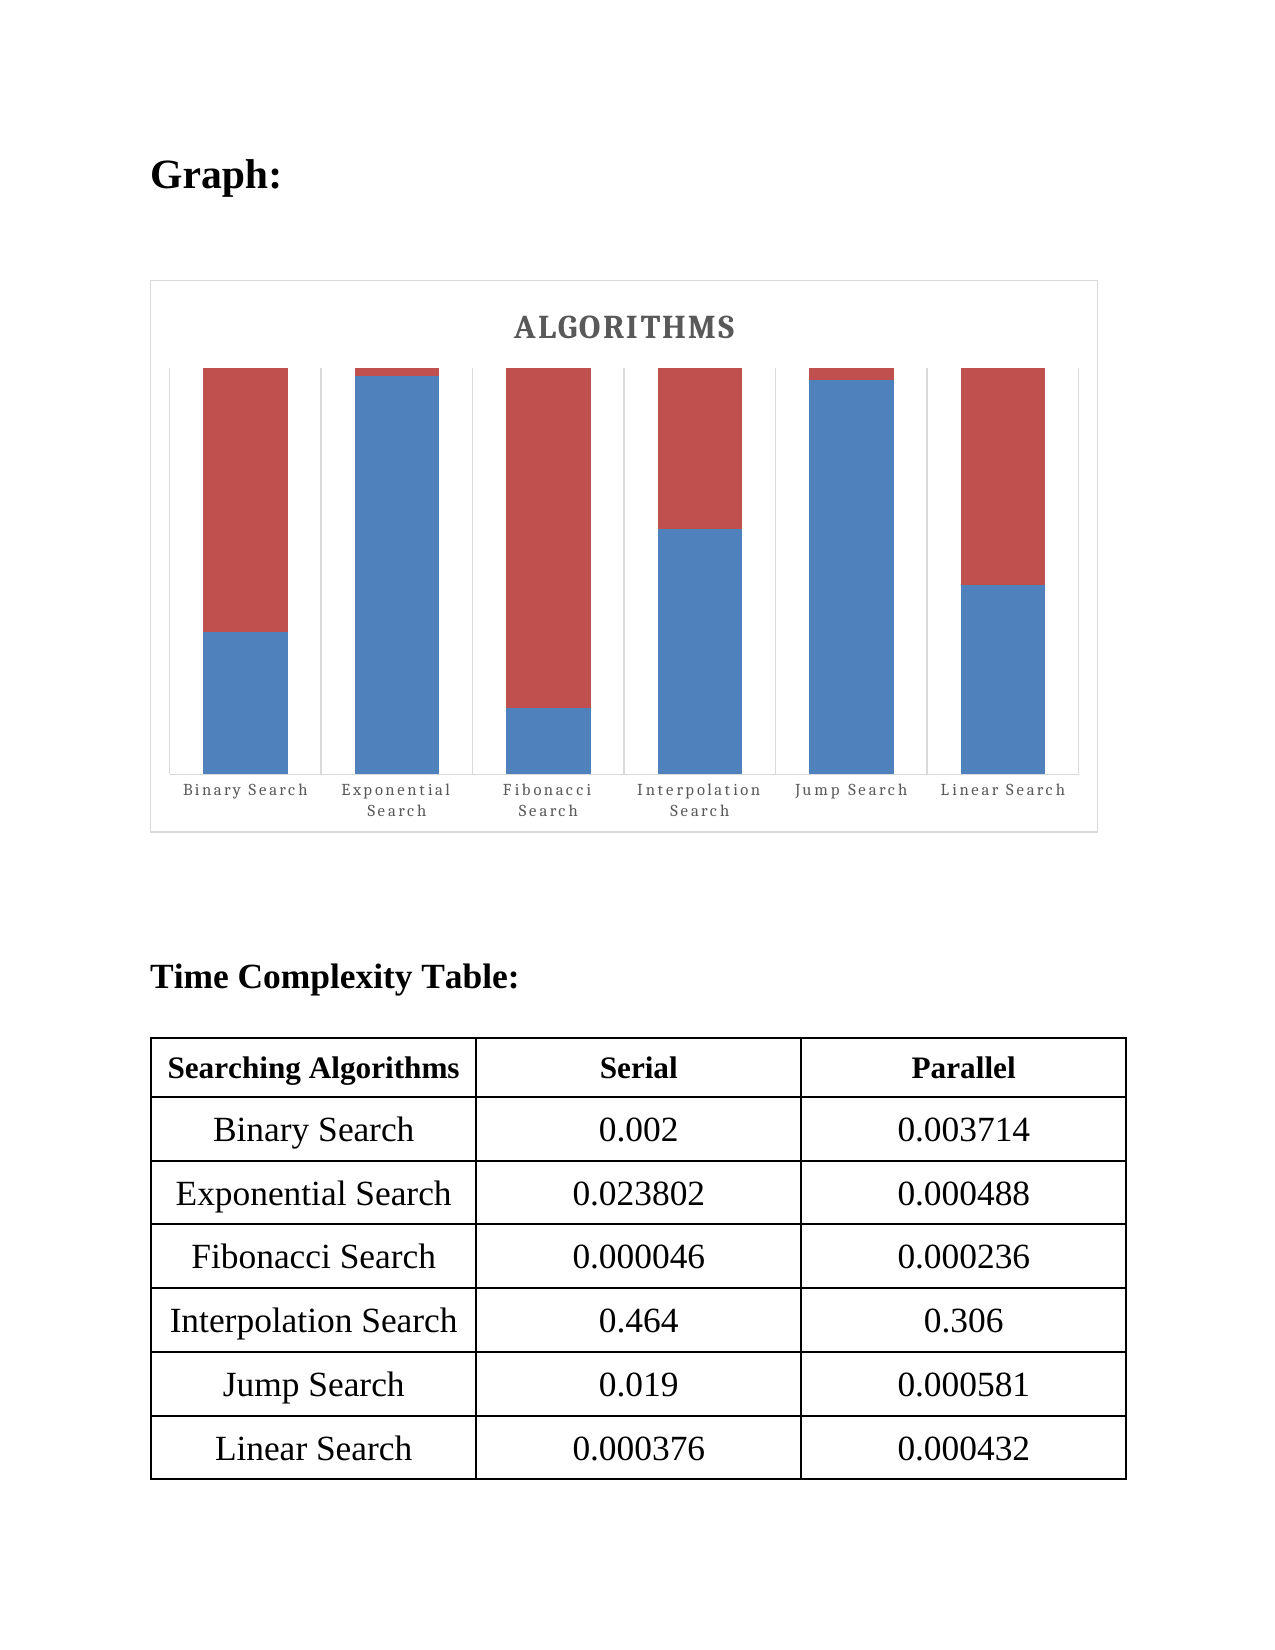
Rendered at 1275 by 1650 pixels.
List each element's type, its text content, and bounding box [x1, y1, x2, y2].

table_cell Binary Search [152, 1098, 475, 1159]
text Graph: [150, 150, 1125, 198]
table_cell 0.464 [477, 1289, 800, 1351]
table_header Parallel [802, 1039, 1125, 1096]
table_cell 0.000046 [477, 1225, 800, 1287]
table_cell Exponential Search [152, 1162, 475, 1223]
table_cell Fibonacci Search [152, 1225, 475, 1287]
table_cell 0.000236 [802, 1225, 1125, 1287]
table_cell 0.002 [477, 1098, 800, 1159]
table_cell Interpolation Search [152, 1289, 475, 1351]
table_header Serial [477, 1039, 800, 1096]
table_cell Linear Search [152, 1417, 475, 1478]
table_cell 0.000376 [477, 1417, 800, 1478]
table_cell 0.003714 [802, 1098, 1125, 1159]
table_cell 0.000432 [802, 1417, 1125, 1478]
text Time Complexity Table: [150, 955, 1125, 996]
table_cell 0.000488 [802, 1162, 1125, 1223]
table_cell 0.023802 [477, 1162, 800, 1223]
table_cell 0.019 [477, 1353, 800, 1414]
table_cell 0.306 [802, 1289, 1125, 1351]
table_cell 0.000581 [802, 1353, 1125, 1414]
table_cell Jump Search [152, 1353, 475, 1414]
table_header Searching Algorithms [152, 1039, 475, 1096]
